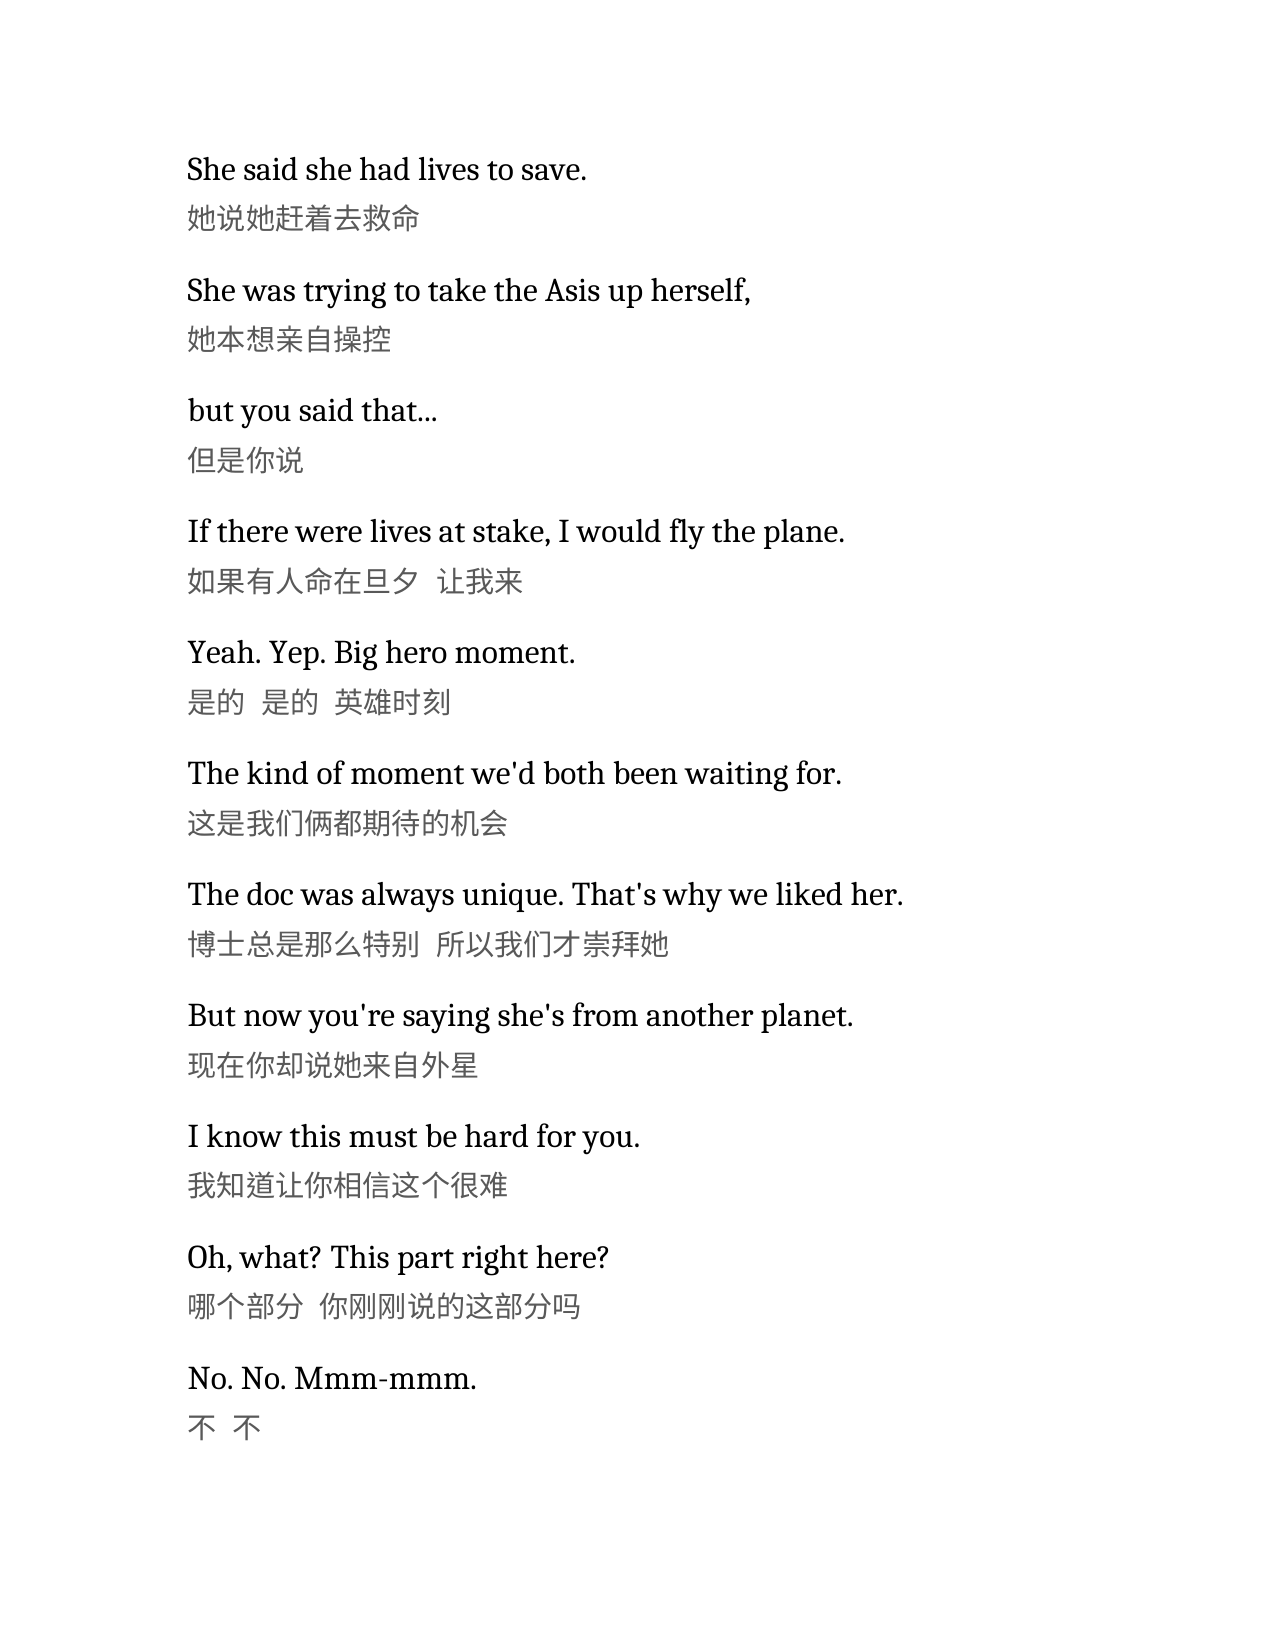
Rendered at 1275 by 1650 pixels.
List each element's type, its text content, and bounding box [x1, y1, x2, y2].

text 博士总是那么特别 所以我们才崇拜她 [187, 924, 1087, 963]
text 如果有人命在旦夕 让我来 [187, 561, 1087, 601]
text No. No. Mmm-mmm. [187, 1359, 1087, 1398]
text She was trying to take the Asis up herself, [187, 271, 1087, 309]
text 是的 是的 英雄时刻 [187, 682, 1087, 722]
text 我知道让你相信这个很难 [187, 1166, 1087, 1205]
text She said she had lives to save. [187, 150, 1087, 188]
text 这是我们俩都期待的机会 [187, 803, 1087, 843]
text Yeah. Yep. Big hero moment. [187, 634, 1087, 672]
text 但是你说 [187, 440, 1087, 480]
text Oh, what? This part right here? [187, 1238, 1087, 1277]
text 现在你却说她来自外星 [187, 1045, 1087, 1084]
text 她本想亲自操控 [187, 319, 1087, 359]
text 不 不 [187, 1408, 1087, 1447]
text But now you're saying she's from another planet. [187, 997, 1087, 1035]
text but you said that... [187, 392, 1087, 430]
text 她说她赶着去救命 [187, 198, 1087, 238]
text 哪个部分 你刚刚说的这部分吗 [187, 1287, 1087, 1326]
text I know this must be hard for you. [187, 1117, 1087, 1156]
text The doc was always unique. That's why we liked her. [187, 876, 1087, 914]
text The kind of moment we'd both been waiting for. [187, 755, 1087, 793]
text If there were lives at stake, I would fly the plane. [187, 513, 1087, 551]
